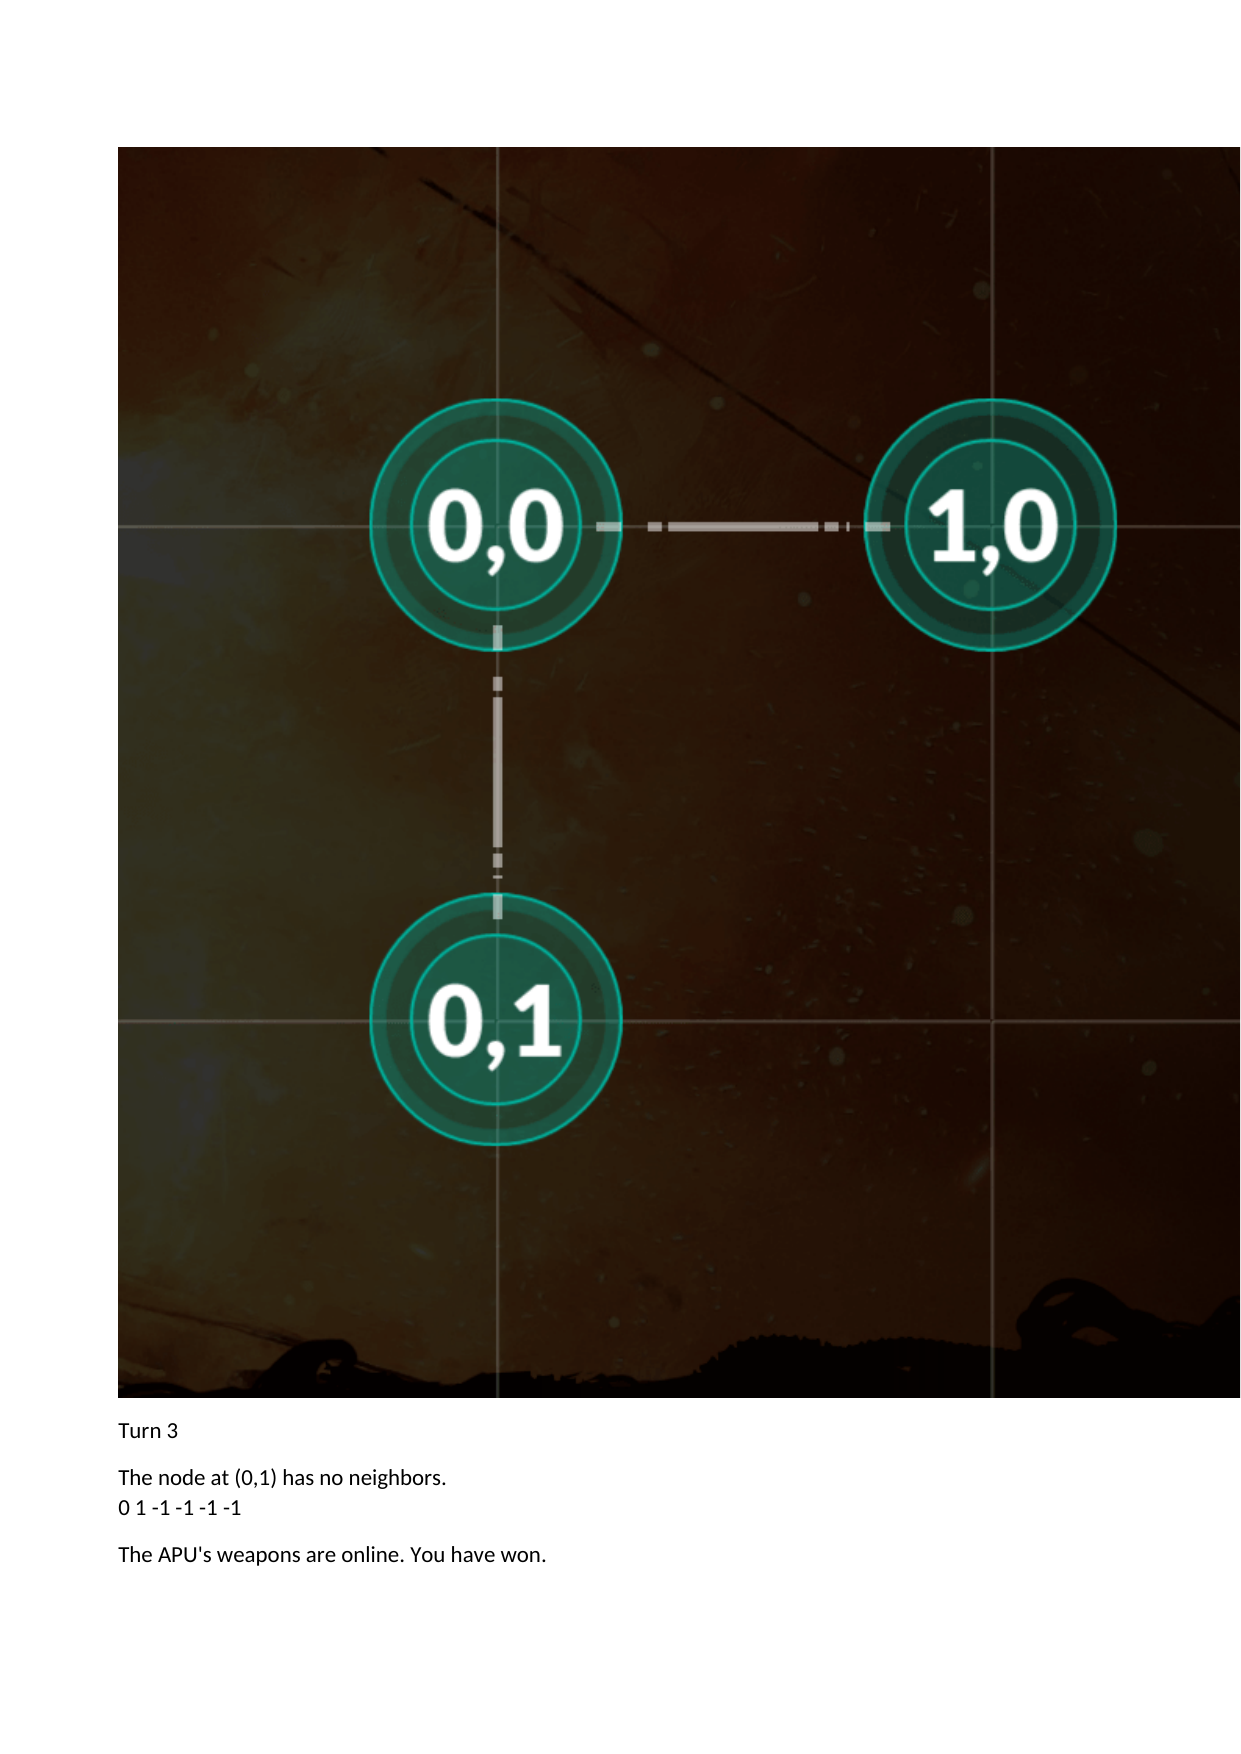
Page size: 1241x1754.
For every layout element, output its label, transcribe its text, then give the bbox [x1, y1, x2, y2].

text The node at (0,1) has no neighbors. 0 1 -1 -1 -1 -1 [118, 1463, 1122, 1522]
picture [118, 147, 1241, 1398]
text Turn 3 [118, 1416, 1122, 1444]
text The APU's weapons are online. You have won. [118, 1540, 1122, 1568]
